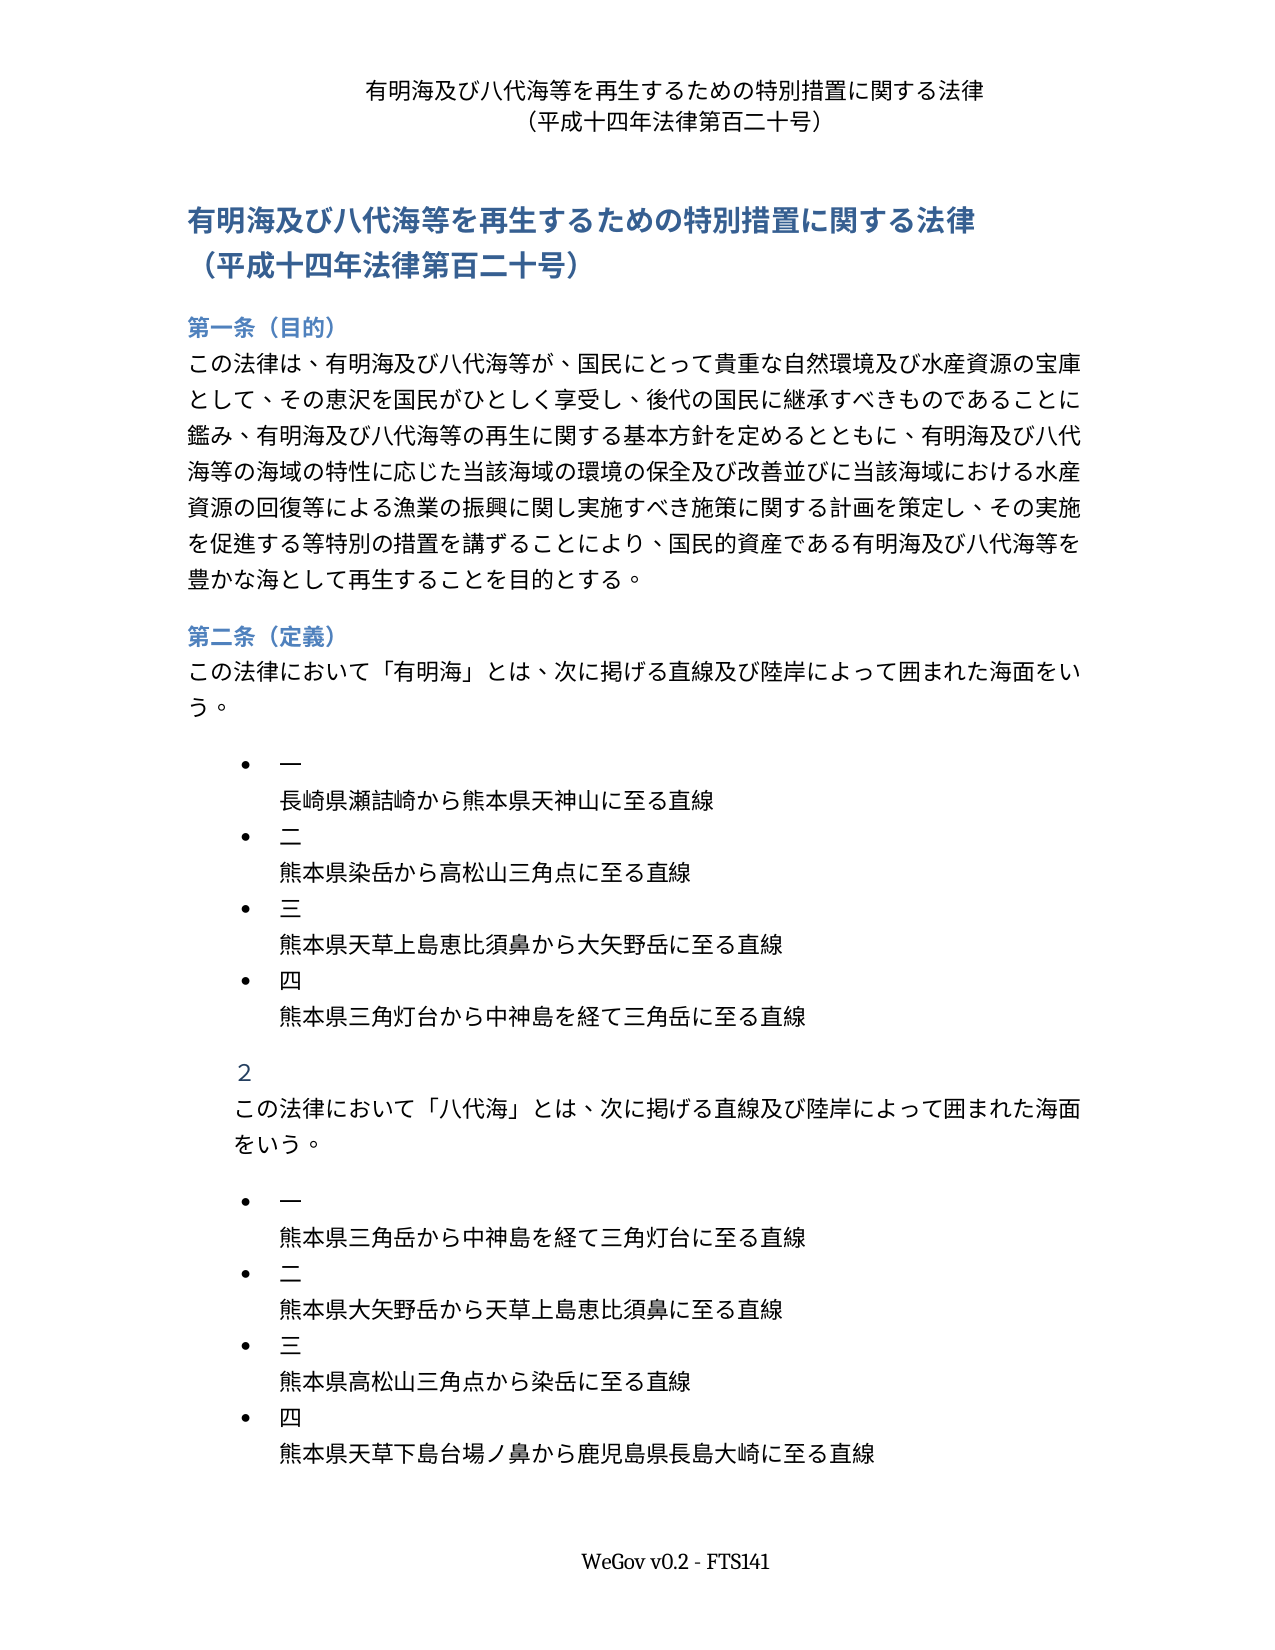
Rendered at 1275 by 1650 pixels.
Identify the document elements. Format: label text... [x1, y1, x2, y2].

list 一 熊本県三角岳から中神島を経て三角灯台に至る直線 [242, 1186, 1087, 1253]
list 二 熊本県大矢野岳から天草上島恵比須鼻に至る直線 [242, 1258, 1087, 1325]
list 四 熊本県三角灯台から中神島を経て三角岳に至る直線 [242, 965, 1087, 1032]
list 一 長崎県瀬詰崎から熊本県天神山に至る直線 [242, 749, 1087, 816]
list 三 熊本県天草上島恵比須鼻から大矢野岳に至る直線 [242, 893, 1087, 960]
subtitle 第二条（定義） [187, 620, 1087, 652]
text この法律において「有明海」とは、次に掲げる直線及び陸岸によって囲まれた海面をいう。 [187, 656, 1087, 723]
subtitle ２ [233, 1057, 1087, 1089]
subtitle 第一条（目的） [187, 312, 1087, 343]
text この法律において「八代海」とは、次に掲げる直線及び陸岸によって囲まれた海面をいう。 [233, 1093, 1087, 1161]
list 三 熊本県高松山三角点から染岳に至る直線 [242, 1330, 1087, 1397]
list 四 熊本県天草下島台場ノ鼻から鹿児島県長島大崎に至る直線 [242, 1402, 1087, 1469]
list 二 熊本県染岳から高松山三角点に至る直線 [242, 821, 1087, 888]
subtitle 有明海及び八代海等を再生するための特別措置に関する法律 （平成十四年法律第百二十号） [187, 200, 1087, 285]
text この法律は、有明海及び八代海等が、国民にとって貴重な自然環境及び水産資源の宝庫として、その恵沢を国民がひとしく享受し、後代の国民に継承すべきものであることに鑑み、有明海及び八代海等の再生に関する基本方針を定めるとともに、有明海及び八代海等の海域の特性に応じた当該海域の環境の保全及び改善並びに当該海域における水産資源の回復等による漁業の振興に関し実施すべき施策に関する計画を策定し、その実施を促進する等特別の措置を講ずることにより、国民的資産である有明海及び八代海等を豊かな海として再生することを目的とする。 [187, 348, 1087, 595]
